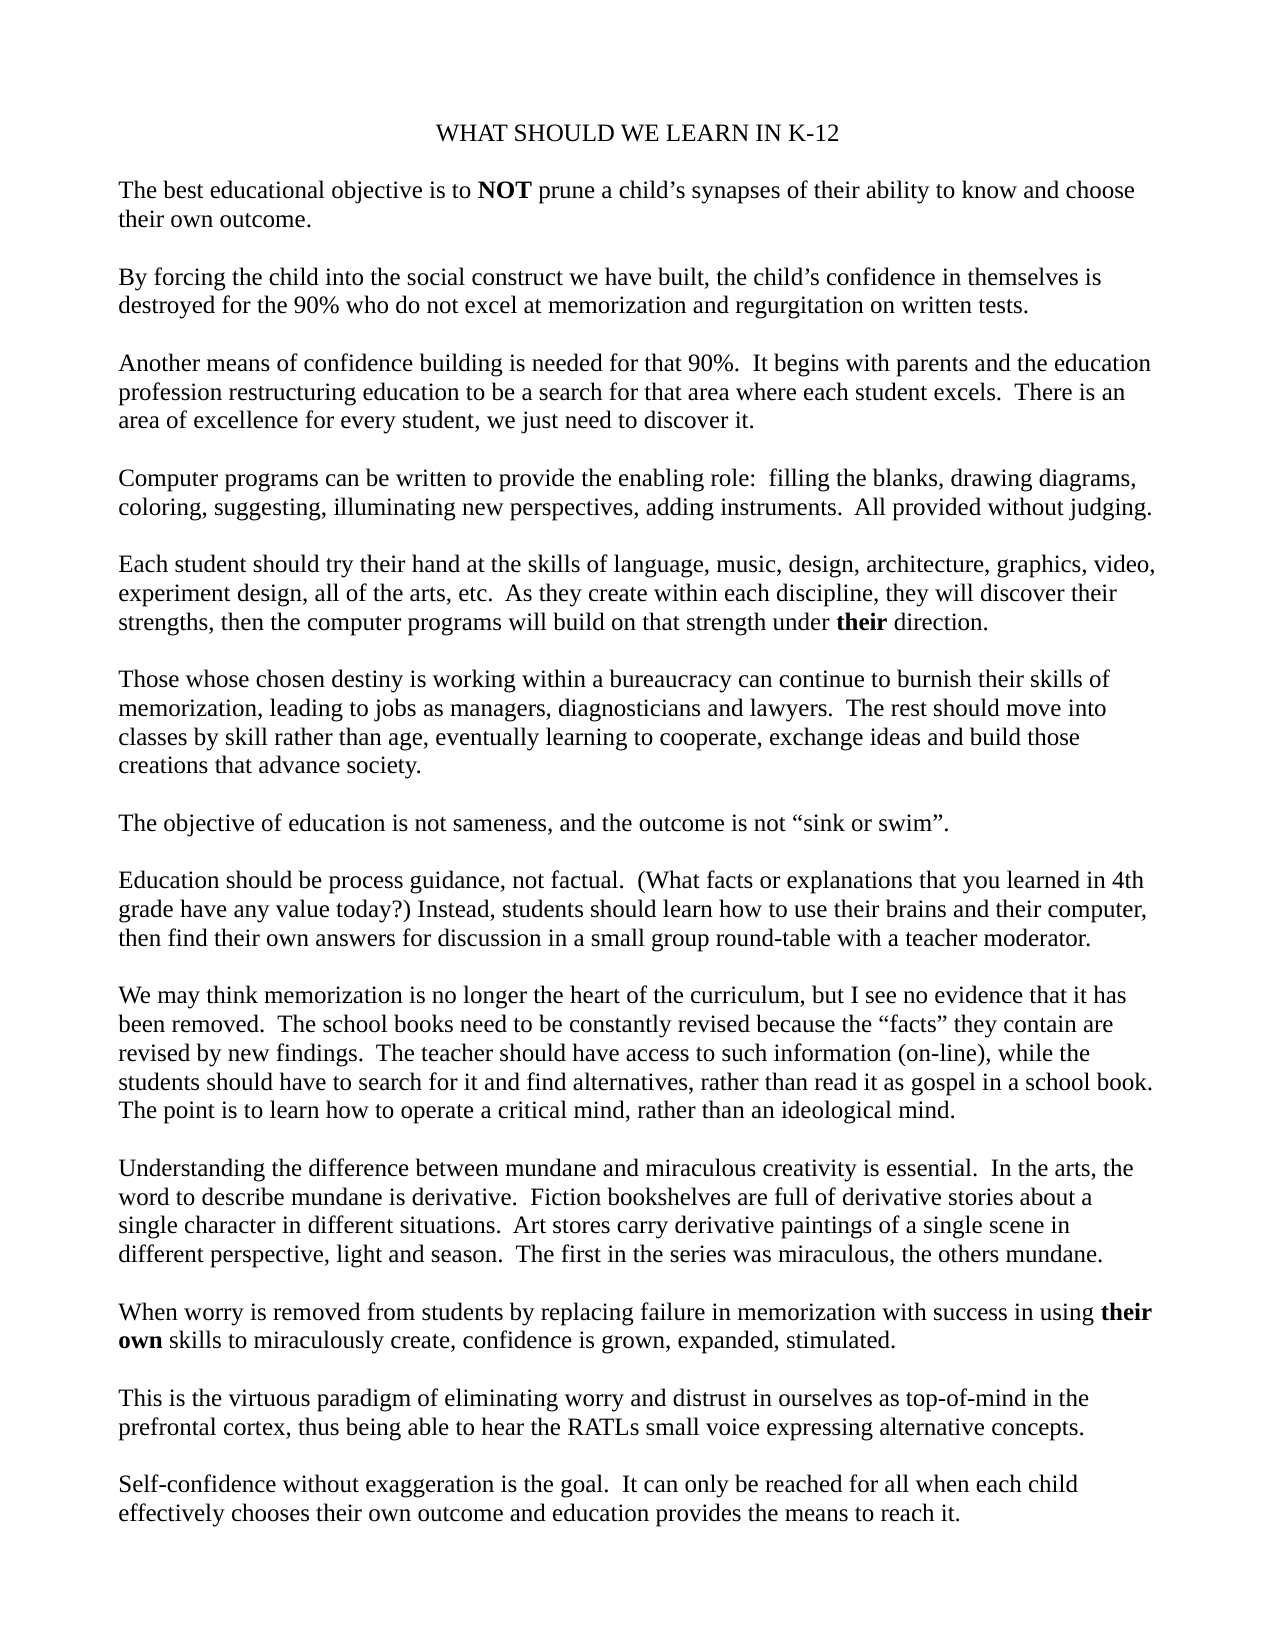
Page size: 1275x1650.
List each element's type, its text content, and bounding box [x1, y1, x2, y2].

text Those whose chosen destiny is working within a bureaucracy can continue to burnish their skills of memorization, leading to jobs as managers, diagnosticians and lawyers. The rest should move into classes by skill rather than age, eventually learning to cooperate, exchange ideas and build those creations that advance society. [118, 664, 1157, 779]
text Understanding the difference between mundane and miraculous creativity is essential. In the arts, the word to describe mundane is derivative. Fiction bookshelves are full of derivative stories about a single character in different situations. Art stores carry derivative paintings of a single scene in different perspective, light and season. The first in the series was miraculous, the others mundane. [118, 1153, 1157, 1268]
text When worry is removed from students by replacing failure in memorization with success in using their own skills to miraculously create, confidence is grown, expanded, stimulated. [118, 1297, 1157, 1354]
text Another means of confidence building is needed for that 90%. It begins with parents and the education profession restructuring education to be a search for that area where each student excels. There is an area of excellence for every student, we just need to discover it. [118, 348, 1157, 434]
text We may think memorization is no longer the heart of the curriculum, but I see no evidence that it has been removed. The school books need to be constantly revised because the “facts” they contain are revised by new findings. The teacher should have access to such information (on-line), while the students should have to search for it and find alternatives, rather than read it as gospel in a school book. The point is to learn how to operate a critical mind, rather than an ideological mind. [118, 981, 1157, 1124]
text Each student should try their hand at the skills of language, music, design, architecture, graphics, video, experiment design, all of the arts, etc. As they create within each discipline, they will discover their strengths, then the computer programs will build on that strength under their direction. [118, 549, 1157, 636]
text The best educational objective is to NOT prune a child’s synapses of their ability to know and choose their own outcome. [118, 176, 1157, 233]
text WHAT SHOULD WE LEARN IN K-12 [118, 118, 1157, 147]
text Computer programs can be written to provide the enabling role: filling the blanks, drawing diagrams, coloring, suggesting, illuminating new perspectives, adding instruments. All provided without judging. [118, 463, 1157, 521]
text The objective of education is not sameness, and the outcome is not “sink or swim”. [118, 808, 1157, 837]
text This is the virtuous paradigm of eliminating worry and distrust in ourselves as top-of-mind in the prefrontal cortex, thus being able to hear the RATLs small voice expressing alternative concepts. [118, 1383, 1157, 1441]
text Self-confidence without exaggeration is the goal. It can only be reached for all when each child effectively chooses their own outcome and education provides the means to reach it. [118, 1469, 1157, 1527]
text Education should be process guidance, not factual. (What facts or explanations that you learned in 4th grade have any value today?) Instead, students should learn how to use their brains and their computer, then find their own answers for discussion in a small group round-table with a teacher moderator. [118, 866, 1157, 952]
text By forcing the child into the social construct we have built, the child’s confidence in themselves is destroyed for the 90% who do not excel at memorization and regurgitation on written tests. [118, 262, 1157, 319]
